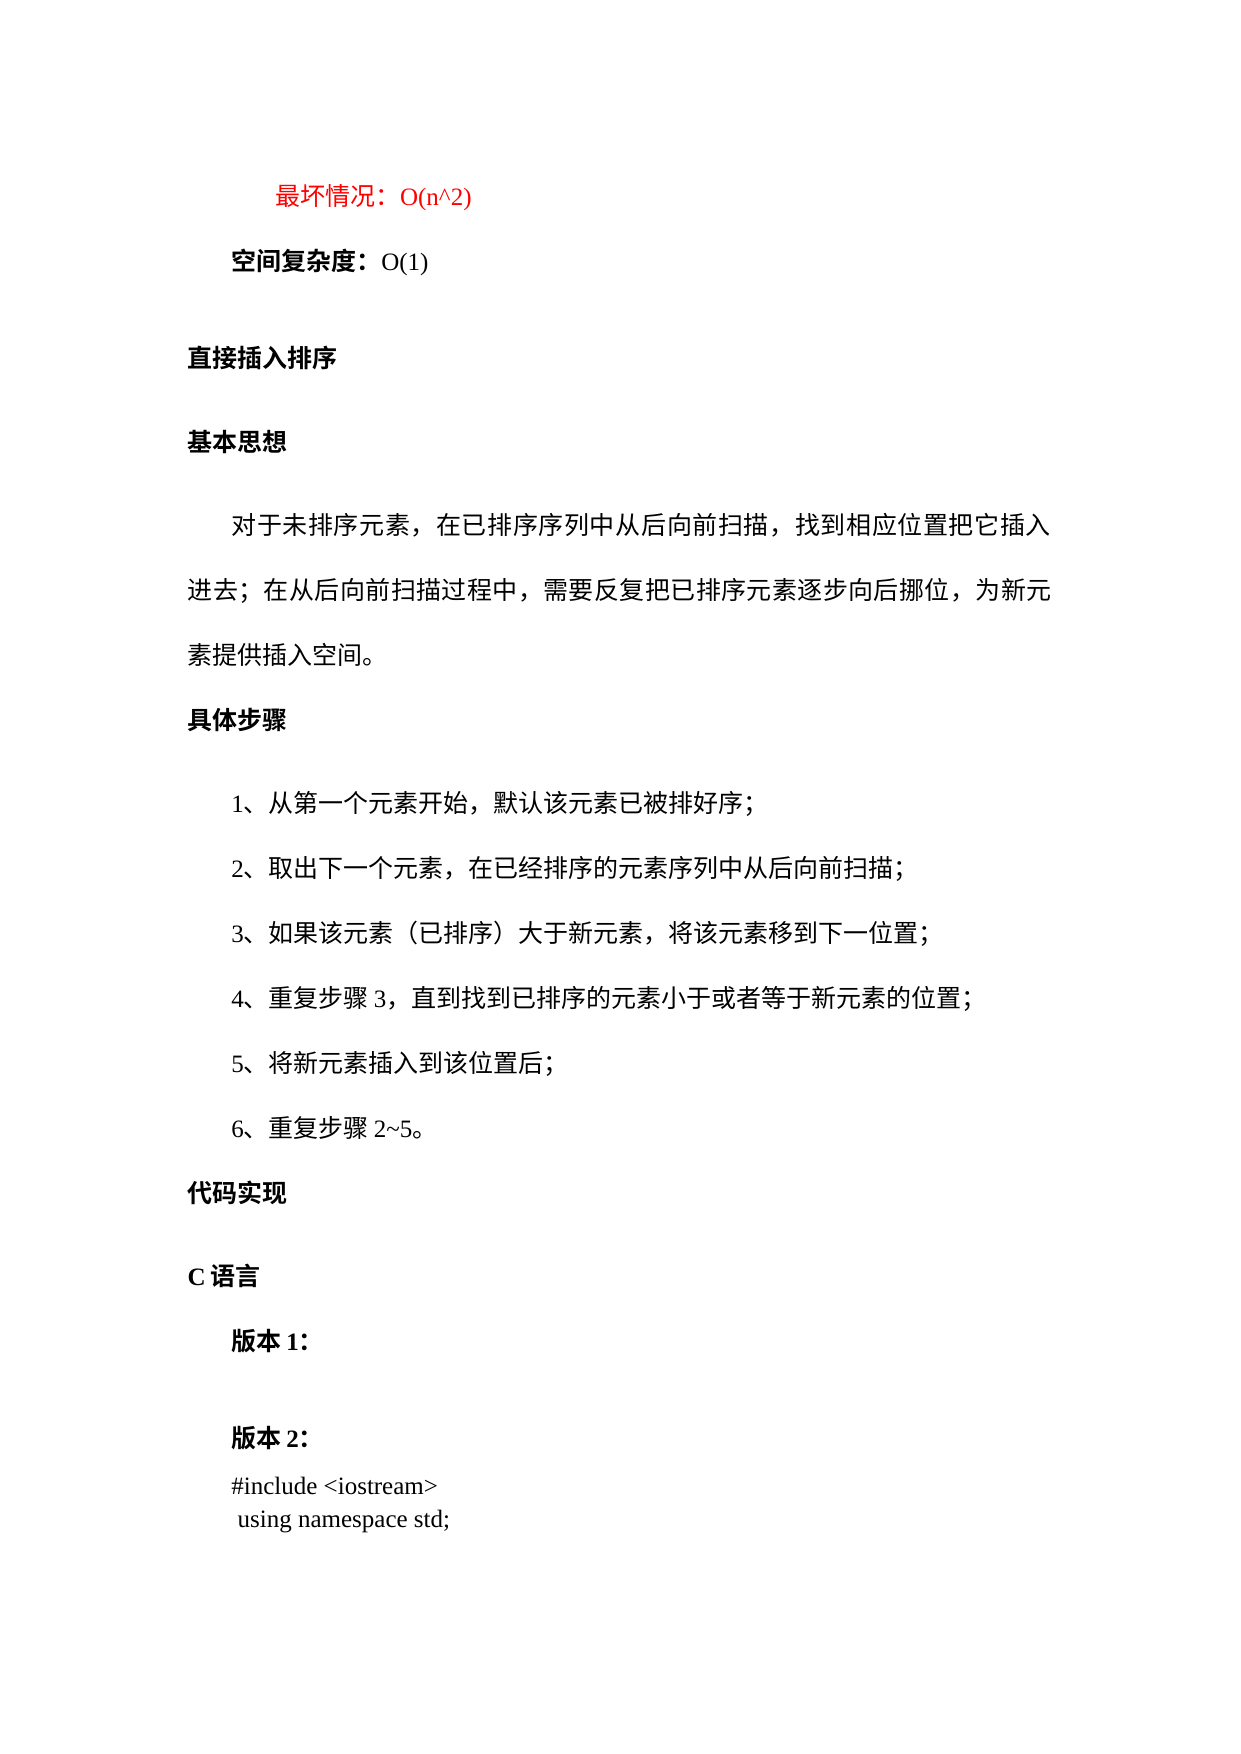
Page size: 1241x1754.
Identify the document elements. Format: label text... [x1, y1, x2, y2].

text using namespace std; [237, 1502, 1053, 1534]
text 空间复杂度：O(1) [231, 227, 1053, 292]
text #include <iostream> [187, 1469, 1053, 1502]
text 1、从第一个元素开始，默认该元素已被排好序； [187, 769, 1053, 834]
subtitle 具体步骤 [187, 686, 1053, 751]
text 最坏情况：O(n^2) [275, 162, 1053, 227]
text 2、取出下一个元素，在已经排序的元素序列中从后向前扫描； [187, 834, 1053, 899]
text 对于未排序元素，在已排序序列中从后向前扫描，找到相应位置把它插入进去；在从后向前扫描过程中，需要反复把已排序元素逐步向后挪位，为新元素提供插入空间。 [187, 491, 1053, 686]
subtitle C语言 [187, 1242, 1053, 1307]
text 5、将新元素插入到该位置后； [187, 1029, 1053, 1094]
text 版本1： [187, 1307, 1053, 1372]
text 6、重复步骤2~5。 [187, 1094, 1053, 1159]
text 版本2： [187, 1404, 1053, 1469]
text 3、如果该元素（已排序）大于新元素，将该元素移到下一位置； [187, 899, 1053, 964]
subtitle 基本思想 [187, 408, 1053, 473]
subtitle 代码实现 [187, 1159, 1053, 1224]
text 4、重复步骤3，直到找到已排序的元素小于或者等于新元素的位置； [187, 964, 1053, 1029]
subtitle 直接插入排序 [187, 324, 1053, 389]
